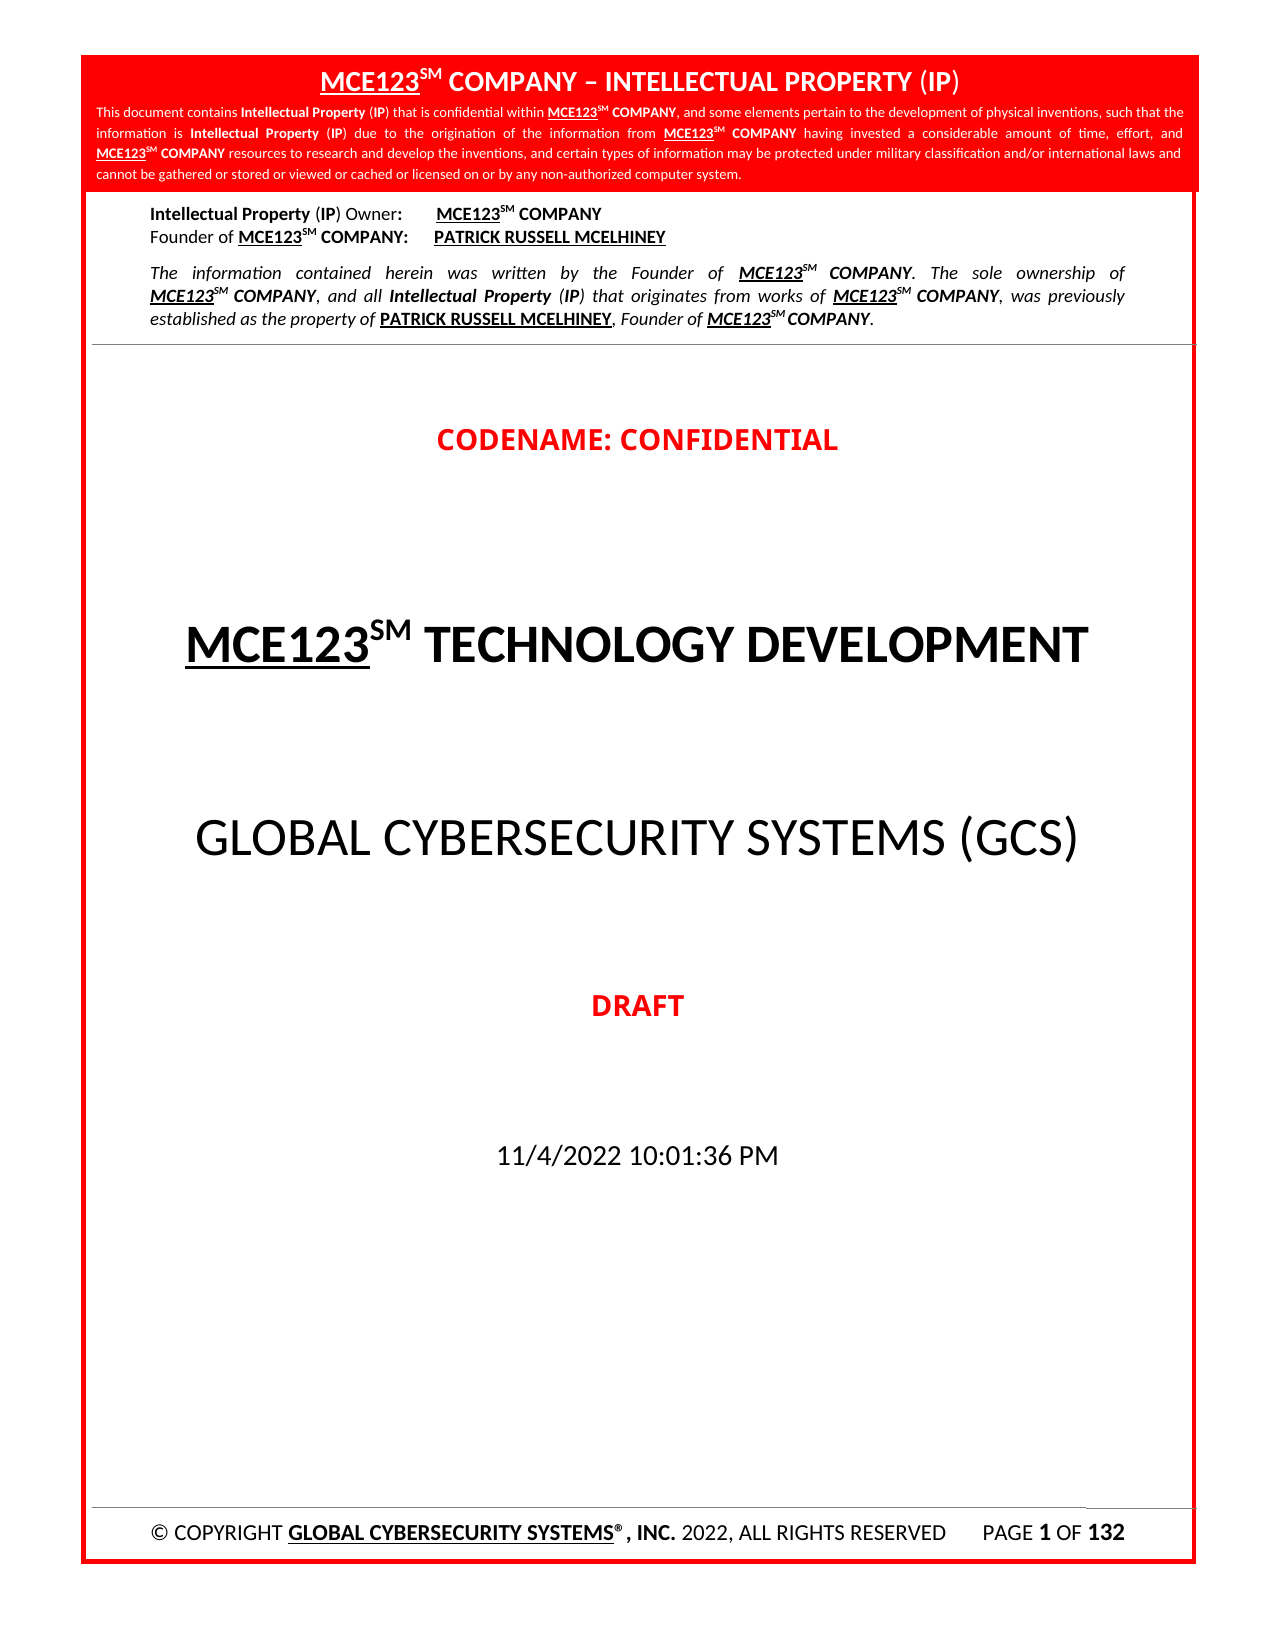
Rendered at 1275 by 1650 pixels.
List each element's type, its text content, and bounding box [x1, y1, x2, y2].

text DRAFT [150, 985, 1125, 1025]
text MCE123SM TECHNOLOGY DEVELOPMENT [150, 609, 1125, 676]
text 11/4/2022 10:01:36 PM [150, 1137, 1125, 1172]
text GLOBAL CYBERSECURITY SYSTEMS (GCS) [150, 803, 1125, 869]
text CODENAME: CONFIDENTIAL [150, 419, 1125, 459]
